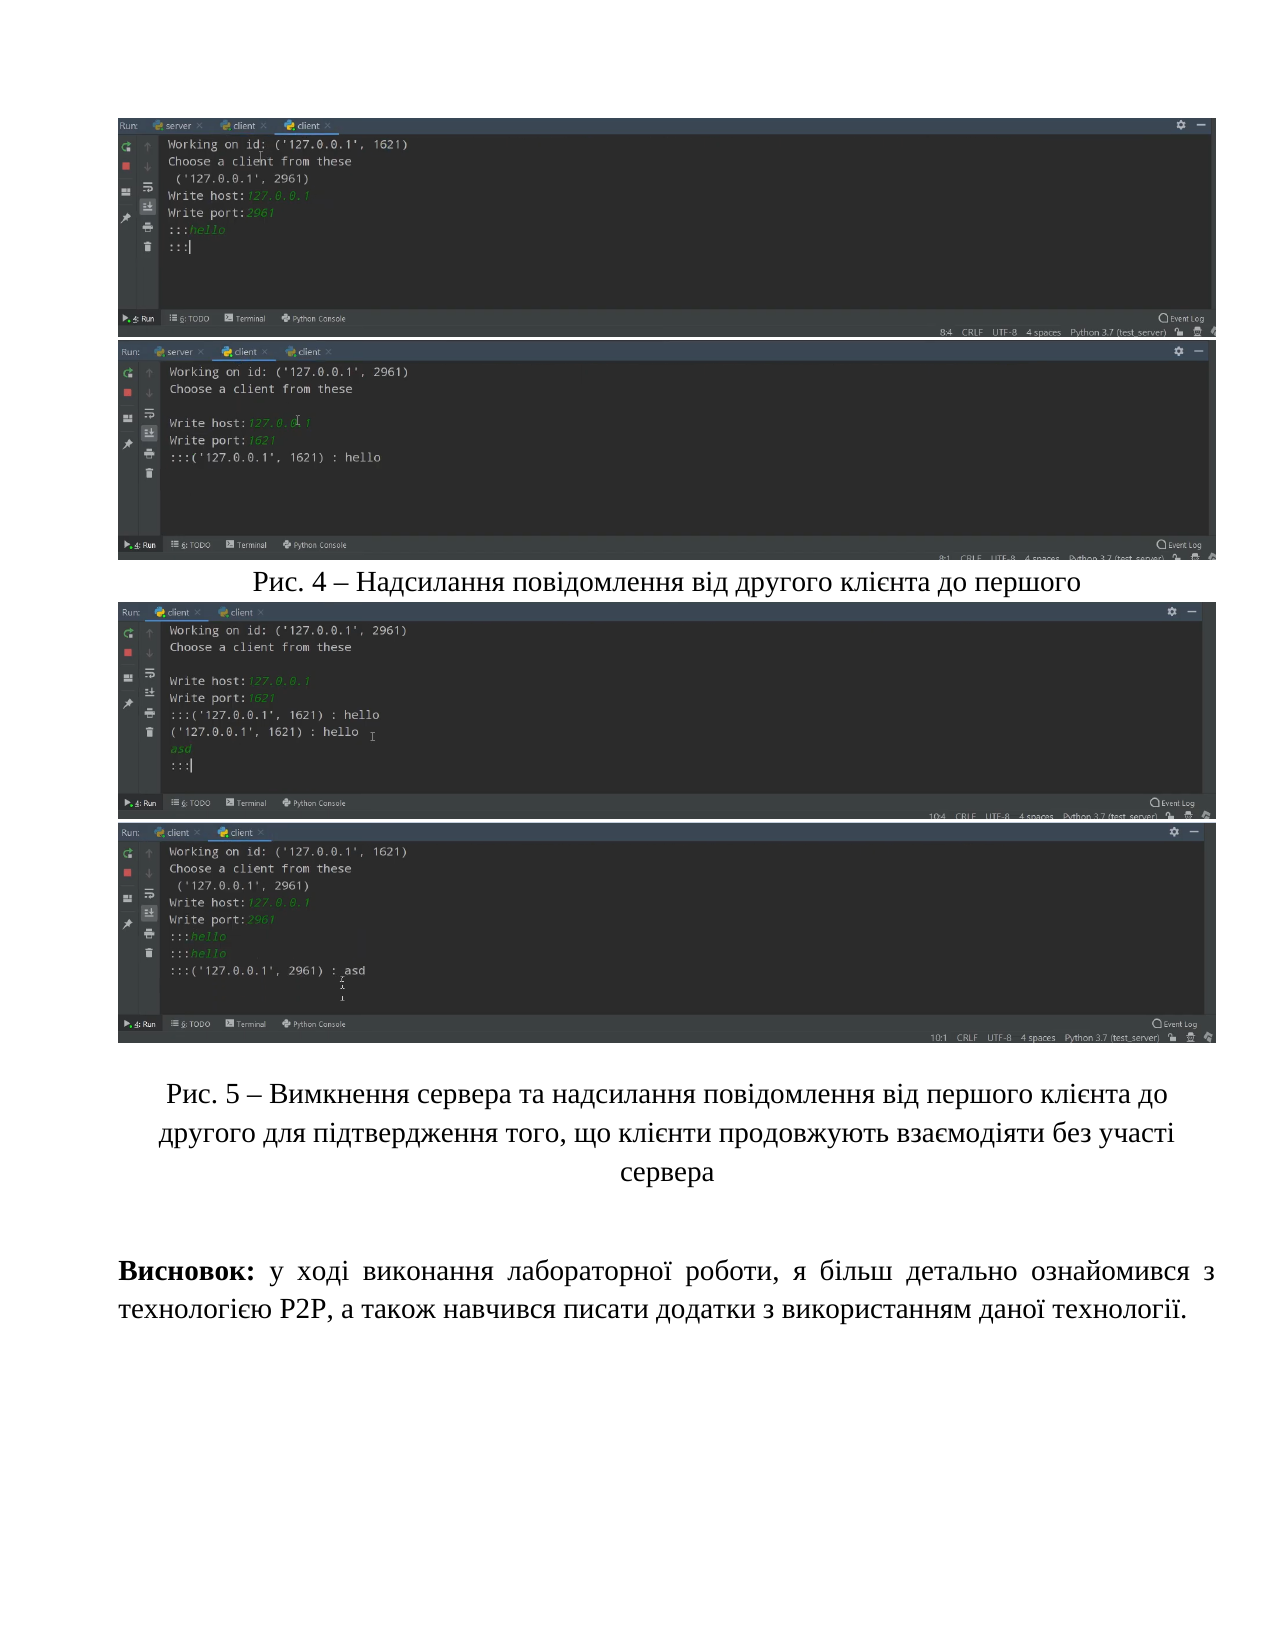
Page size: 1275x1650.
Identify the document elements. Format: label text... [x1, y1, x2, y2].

text Висновок: у ході виконання лабораторної роботи, я більш детально ознайомився з технологією P2P, а також навчився писати додатки з використанням даної технології. [118, 1253, 1216, 1325]
picture [118, 602, 1216, 819]
picture [118, 340, 1216, 560]
text Рис. 4 – Надсилання повідомлення від другого клієнта до першого [118, 564, 1216, 597]
picture [118, 822, 1216, 1043]
picture [118, 118, 1216, 337]
text Рис. 5 – Вимкнення сервера та надсилання повідомлення від першого клієнта до другого для підтвердження того, що клієнти продовжують взаємодіяти без участі сервера [118, 1077, 1216, 1187]
